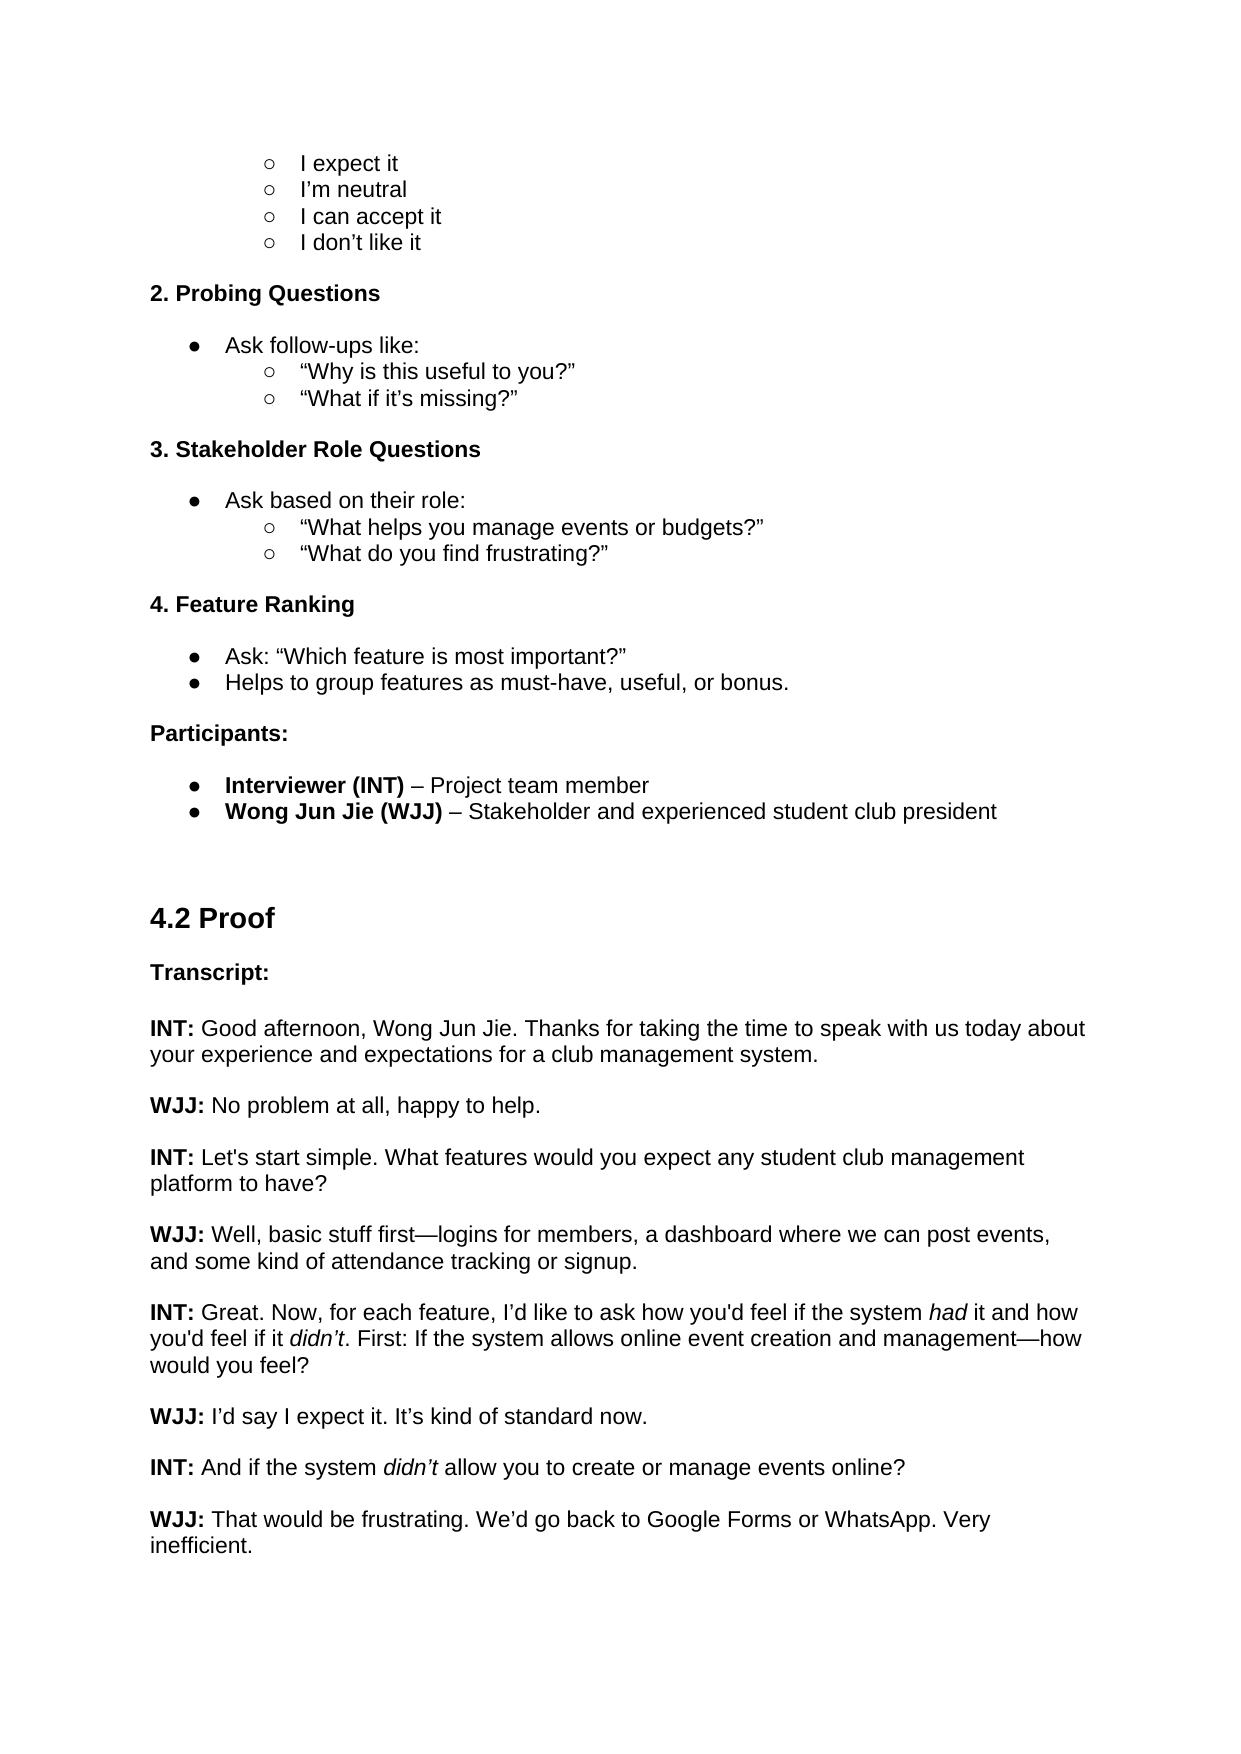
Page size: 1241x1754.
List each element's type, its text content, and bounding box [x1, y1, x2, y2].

list Interviewer (INT) – Project team member [187, 772, 1090, 798]
list Ask based on their role: [187, 487, 1090, 513]
text INT: Let's start simple. What features would you expect any student club management platform to have? [150, 1143, 1090, 1196]
text 3. Stakeholder Role Questions [150, 436, 1090, 462]
text Transcript: [150, 959, 1090, 986]
text WJJ: Well, basic stuff first—logins for members, a dashboard where we can post events, and some kind of attendance tracking or signup. [150, 1221, 1090, 1274]
text WJJ: That would be frustrating. We’d go back to Google Forms or WhatsApp. Very inefficient. [150, 1506, 1090, 1558]
list “What do you find frustrating?” [262, 540, 1090, 566]
list I don’t like it [262, 229, 1090, 255]
text INT: Good afternoon, Wong Jun Jie. Thanks for taking the time to speak with us today about your experience and expectations for a club management system. [150, 1014, 1090, 1067]
text Participants: [150, 720, 1090, 747]
text 4. Feature Ranking [150, 591, 1090, 618]
list Ask follow-ups like: [187, 332, 1090, 358]
text WJJ: I’d say I expect it. It’s kind of standard now. [150, 1403, 1090, 1429]
list “Why is this useful to you?” [262, 358, 1090, 384]
subtitle 4.2 Proof [150, 901, 1090, 934]
list I’m neutral [262, 176, 1090, 203]
list “What helps you manage events or budgets?” [262, 513, 1090, 540]
text 2. Probing Questions [150, 280, 1090, 307]
list Helps to group features as must-have, useful, or bonus. [187, 669, 1090, 695]
list Wong Jun Jie (WJJ) – Stakeholder and experienced student club president [187, 798, 1090, 824]
list “What if it’s missing?” [262, 384, 1090, 411]
list I expect it [262, 150, 1090, 176]
list I can accept it [262, 203, 1090, 229]
text WJJ: No problem at all, happy to help. [150, 1092, 1090, 1118]
text INT: And if the system didn’t allow you to create or manage events online? [150, 1454, 1090, 1481]
list Ask: “Which feature is most important?” [187, 643, 1090, 669]
text INT: Great. Now, for each feature, I’d like to ask how you'd feel if the system had it and how you'd feel if it didn’t. First: If the system allows online event creation and management—how would you feel? [150, 1299, 1090, 1378]
